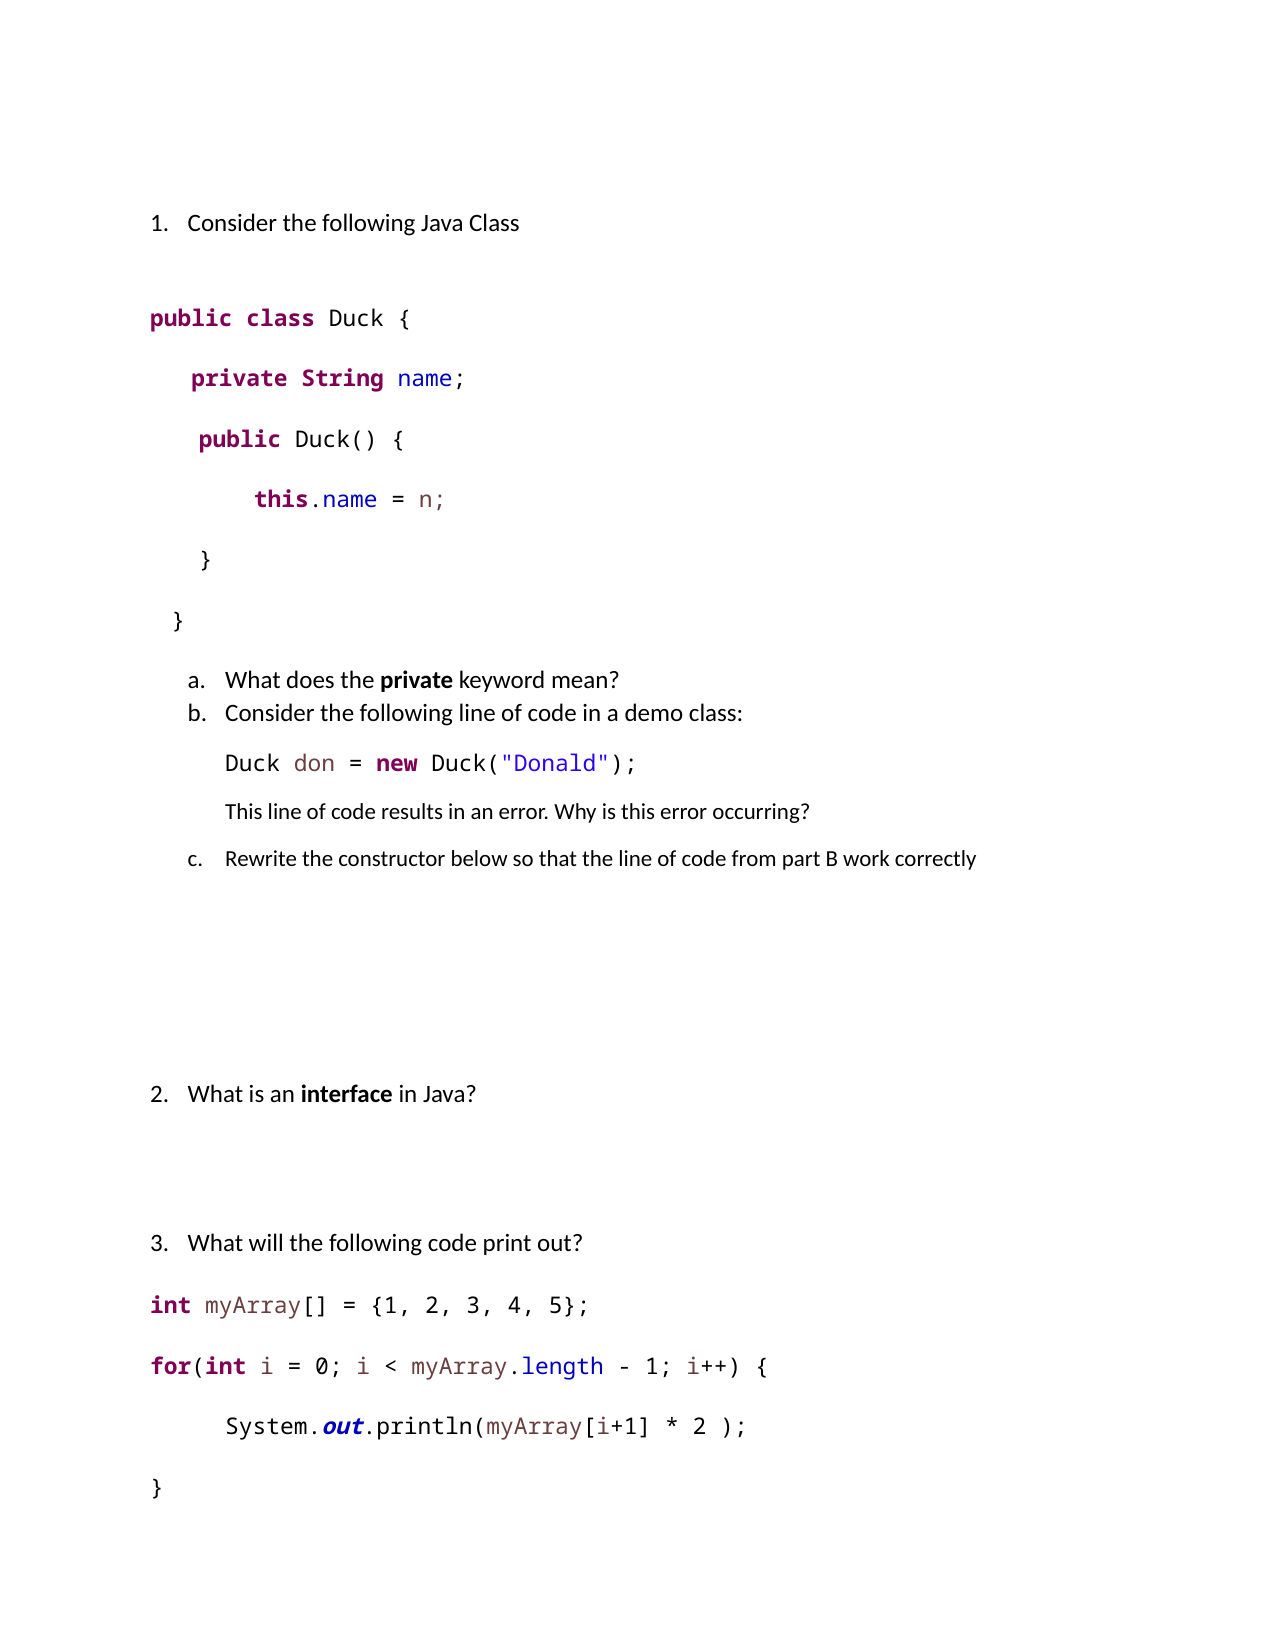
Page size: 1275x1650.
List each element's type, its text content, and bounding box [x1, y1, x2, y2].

list Consider the following line of code in a demo class: [187, 697, 1200, 728]
text This line of code results in an error. Why is this error occurring? [225, 797, 1200, 825]
list What will the following code print out? [150, 1227, 1200, 1258]
text } [75, 543, 1200, 574]
list What is an interface in Java? [150, 1078, 1200, 1109]
text public Duck() { [75, 422, 1200, 454]
text System.out.println(myArray[i+1] * 2 ); [150, 1410, 1200, 1441]
text public class Duck { [75, 302, 1200, 333]
text Duck don = new Duck("Donald"); [225, 747, 1200, 778]
text } [75, 604, 1200, 635]
text for(int i = 0; i < myArray.length - 1; i++) { [150, 1349, 1200, 1381]
list Consider the following Java Class [150, 207, 1200, 237]
text int myArray[] = {1, 2, 3, 4, 5}; [150, 1289, 1200, 1320]
list What does the private keyword mean? [187, 664, 1200, 695]
text private String name; [75, 362, 1200, 393]
text this.name = n; [75, 483, 1200, 514]
list Rewrite the constructor below so that the line of code from part B work correctly [187, 844, 1200, 872]
text } [150, 1470, 1200, 1502]
